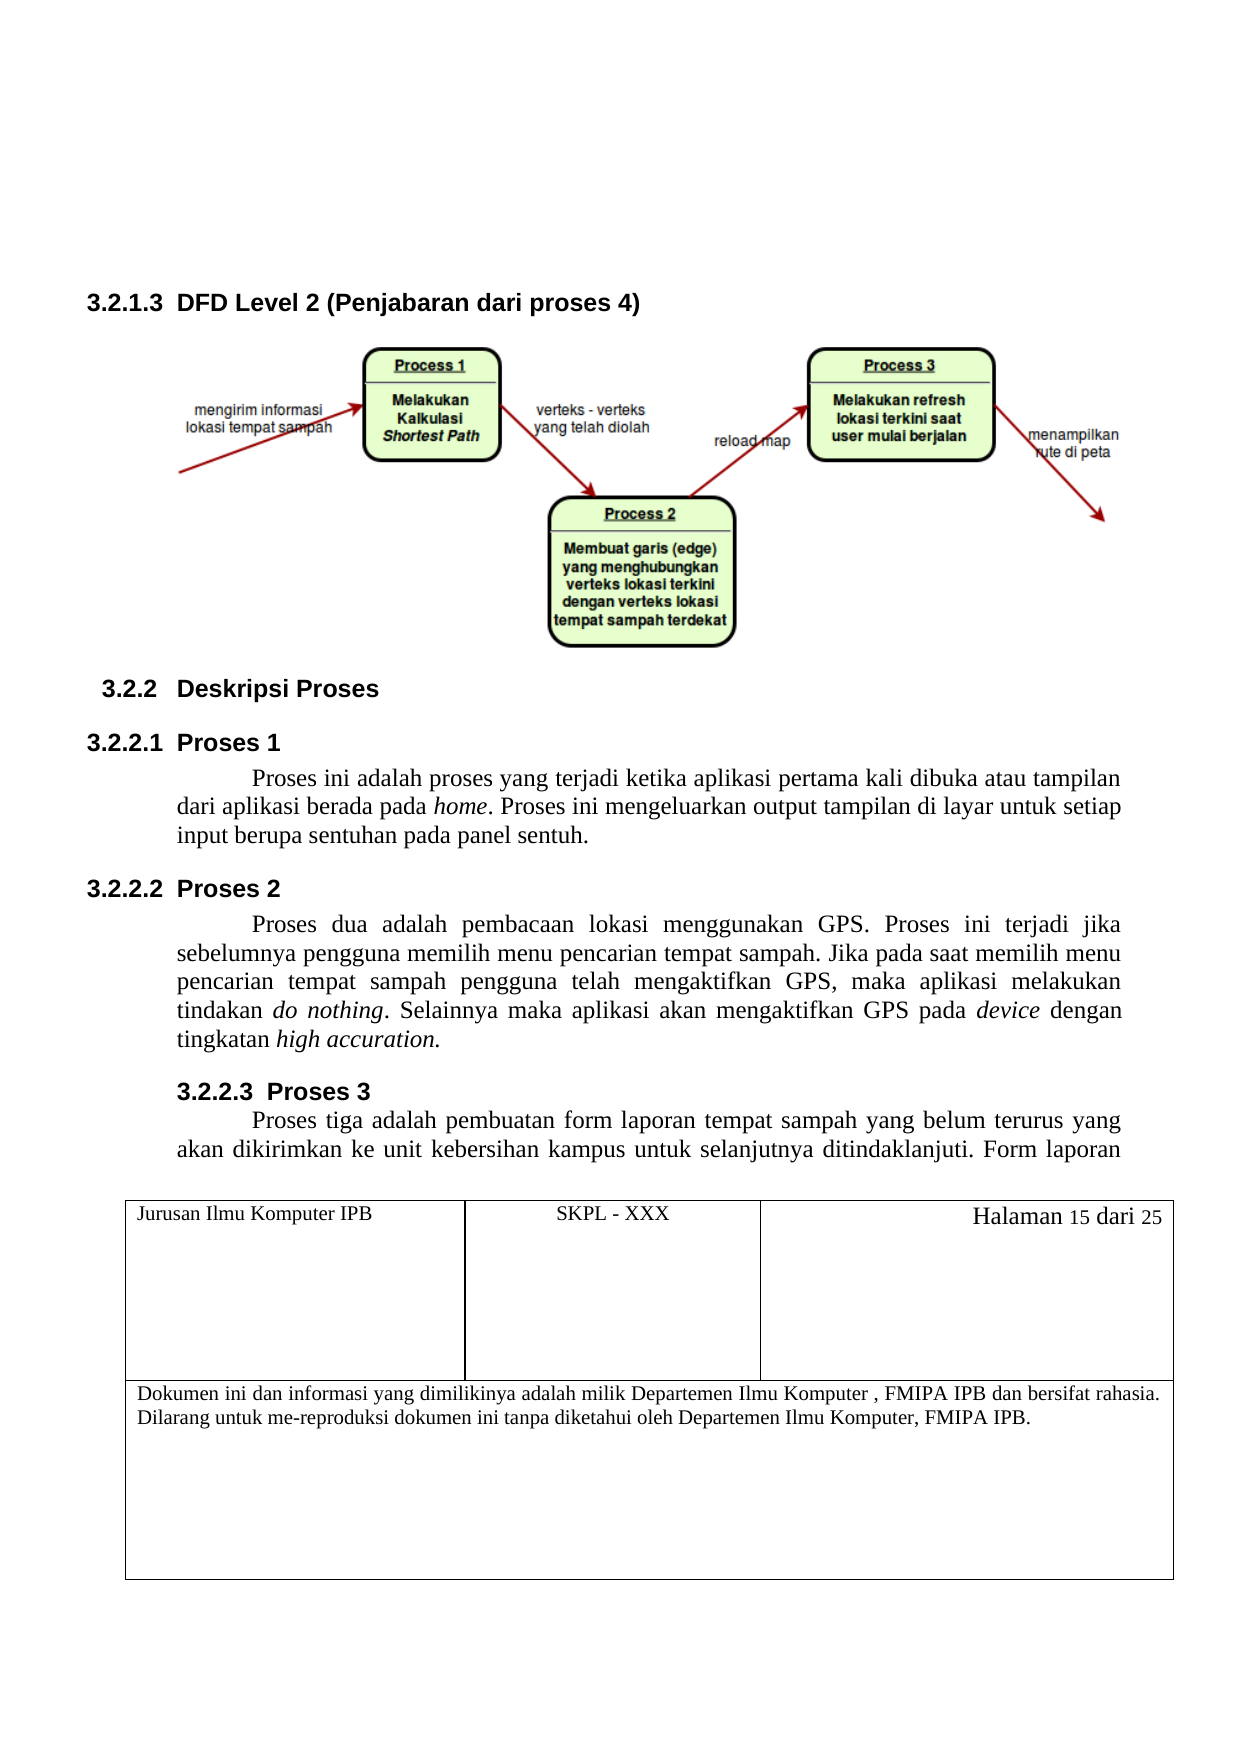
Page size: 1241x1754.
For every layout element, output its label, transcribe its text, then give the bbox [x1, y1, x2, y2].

subtitle Deskripsi Proses [102, 674, 1122, 703]
picture [176, 346, 1122, 649]
subtitle Proses 2 [87, 874, 1122, 903]
list Proses 3 [177, 1077, 1122, 1105]
subtitle Proses 1 [87, 728, 1122, 756]
text Proses dua adalah pembacaan lokasi menggunakan GPS. Proses ini terjadi jika sebelumnya pengguna memilih menu pencarian tempat sampah. Jika pada saat memilih menu pencarian tempat sampah pengguna telah mengaktifkan GPS, maka aplikasi melakukan tindakan do nothing. Selainnya maka aplikasi akan mengaktifkan GPS pada device dengan tingkatan high accuration. [177, 909, 1122, 1053]
subtitle DFD Level 2 (Penjabaran dari proses 4) [87, 287, 1122, 316]
text Proses ini adalah proses yang terjadi ketika aplikasi pertama kali dibuka atau tampilan dari aplikasi berada pada home. Proses ini mengeluarkan output tampilan di layar untuk setiap input berupa sentuhan pada panel sentuh. [177, 763, 1122, 849]
text Proses tiga adalah pembuatan form laporan tempat sampah yang belum terurus yang akan dikirimkan ke unit kebersihan kampus untuk selanjutnya ditindaklanjuti. Form laporan berupa lokasi tempat sampah yang akan dilaporkan, serta kolom input teks untuk isi pesan laporan. [177, 1105, 1122, 1163]
